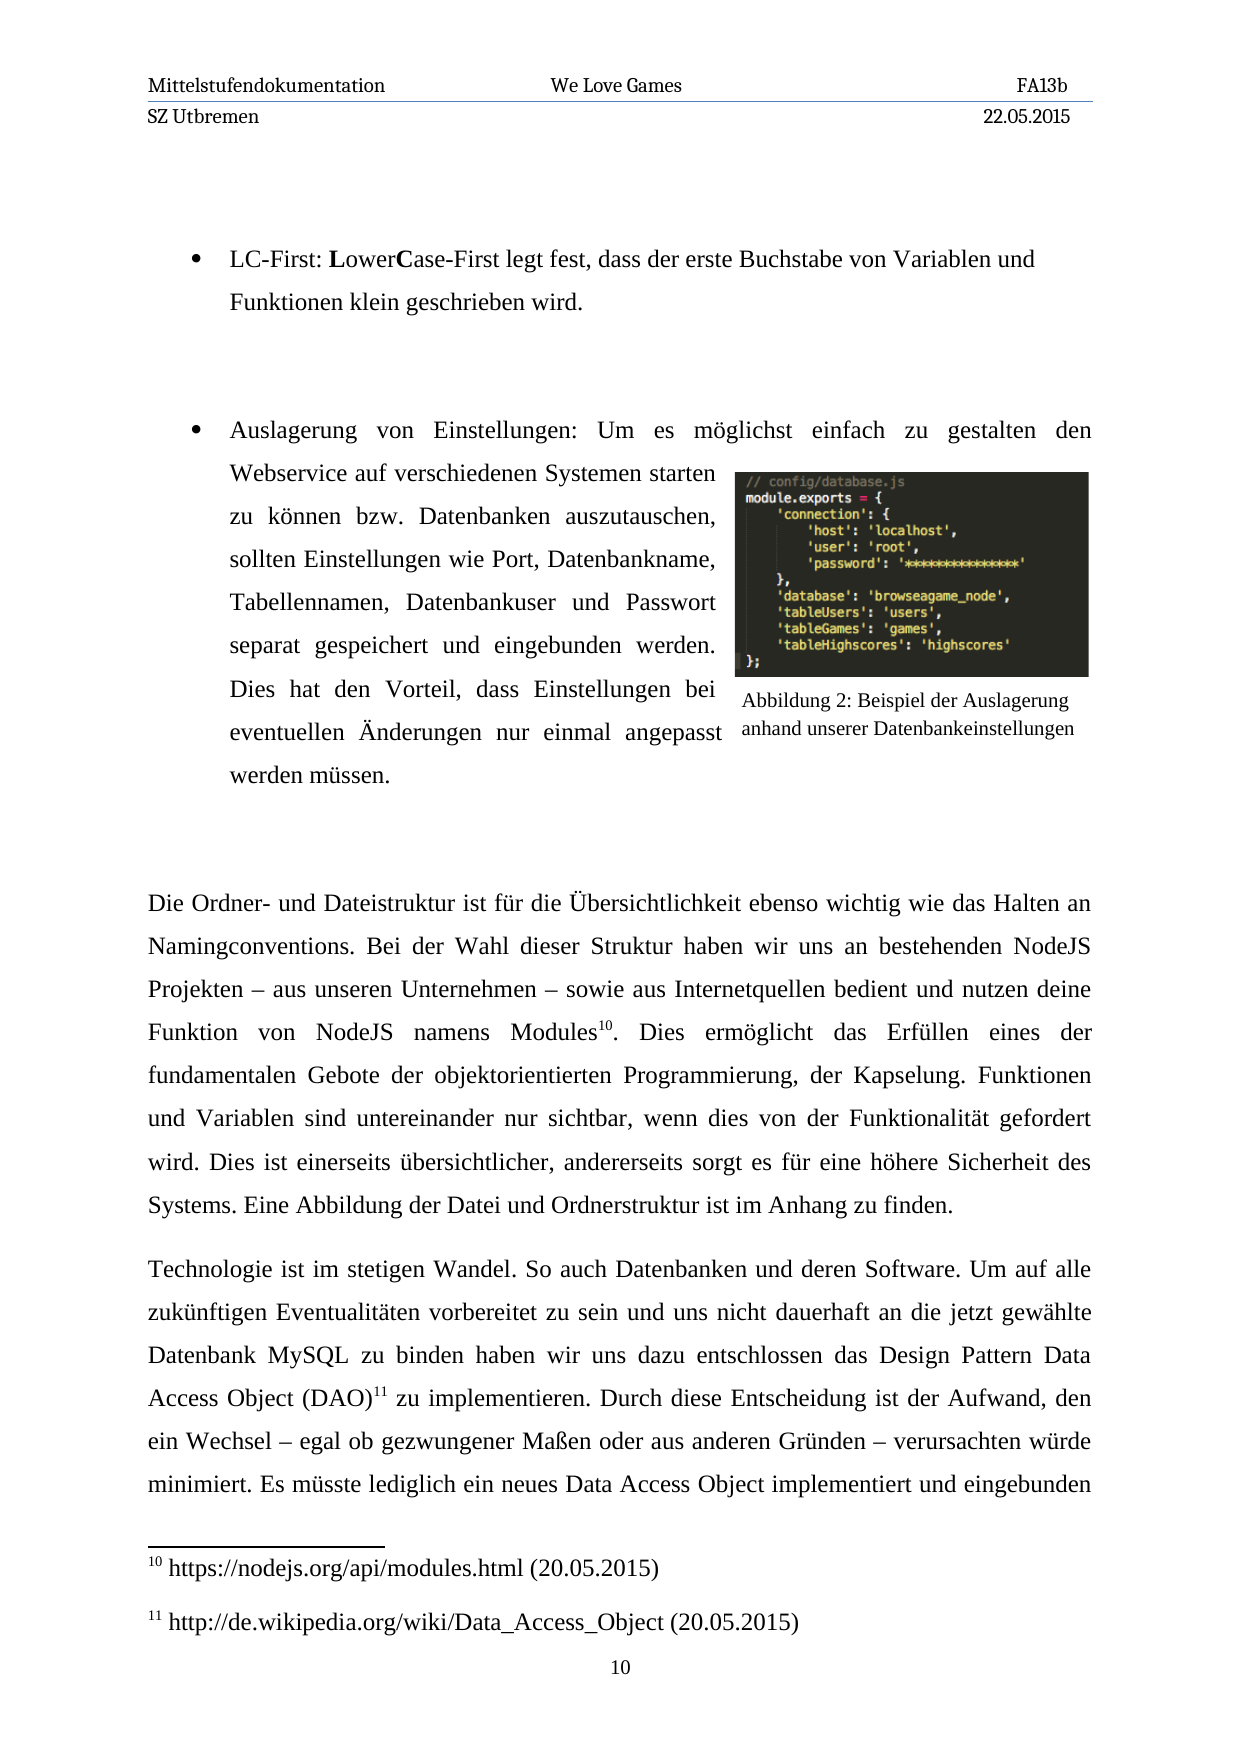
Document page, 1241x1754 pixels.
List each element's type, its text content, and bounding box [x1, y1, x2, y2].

text Die Ordner- und Dateistruktur ist für die Übersichtlichkeit ebenso wichtig wie das Halten an Namingconventions. Bei der Wahl dieser Struktur haben wir uns an bestehenden NodeJS Projekten – aus unseren Unternehmen – sowie aus Internetquellen bedient und nutzen deine Funktion von NodeJS namens Modules. Dies ermöglicht das Erfüllen eines der fundamentalen Gebote der objektorientierten Programmierung, der Kapselung. Funktionen und Variablen sind untereinander nur sichtbar, wenn dies von der Funktionalität gefordert wird. Dies ist einerseits übersichtlicher, andererseits sorgt es für eine höhere Sicherheit des Systems. Eine Abbildung der Datei und Ordnerstruktur ist im Anhang zu finden. [148, 888, 1093, 1218]
list Auslagerung von Einstellungen: Um es möglichst einfach zu gestalten den Webservice auf verschiedenen Systemen starten zu können bzw. Datenbanken auszutauschen, sollten Einstellungen wie Port, Datenbankname, Tabellennamen, Datenbankuser und Passwort separat gespeichert und eingebunden werden. Dies hat den Vorteil, dass Einstellungen bei eventuellen Änderungen nur einmal angepasst werden müssen. [192, 415, 1093, 789]
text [148, 1254, 1093, 1498]
list LC-First: LowerCase-First legt fest, dass der erste Buchstabe von Variablen und Funktionen klein geschrieben wird. [192, 244, 1093, 316]
picture [734, 472, 1089, 677]
